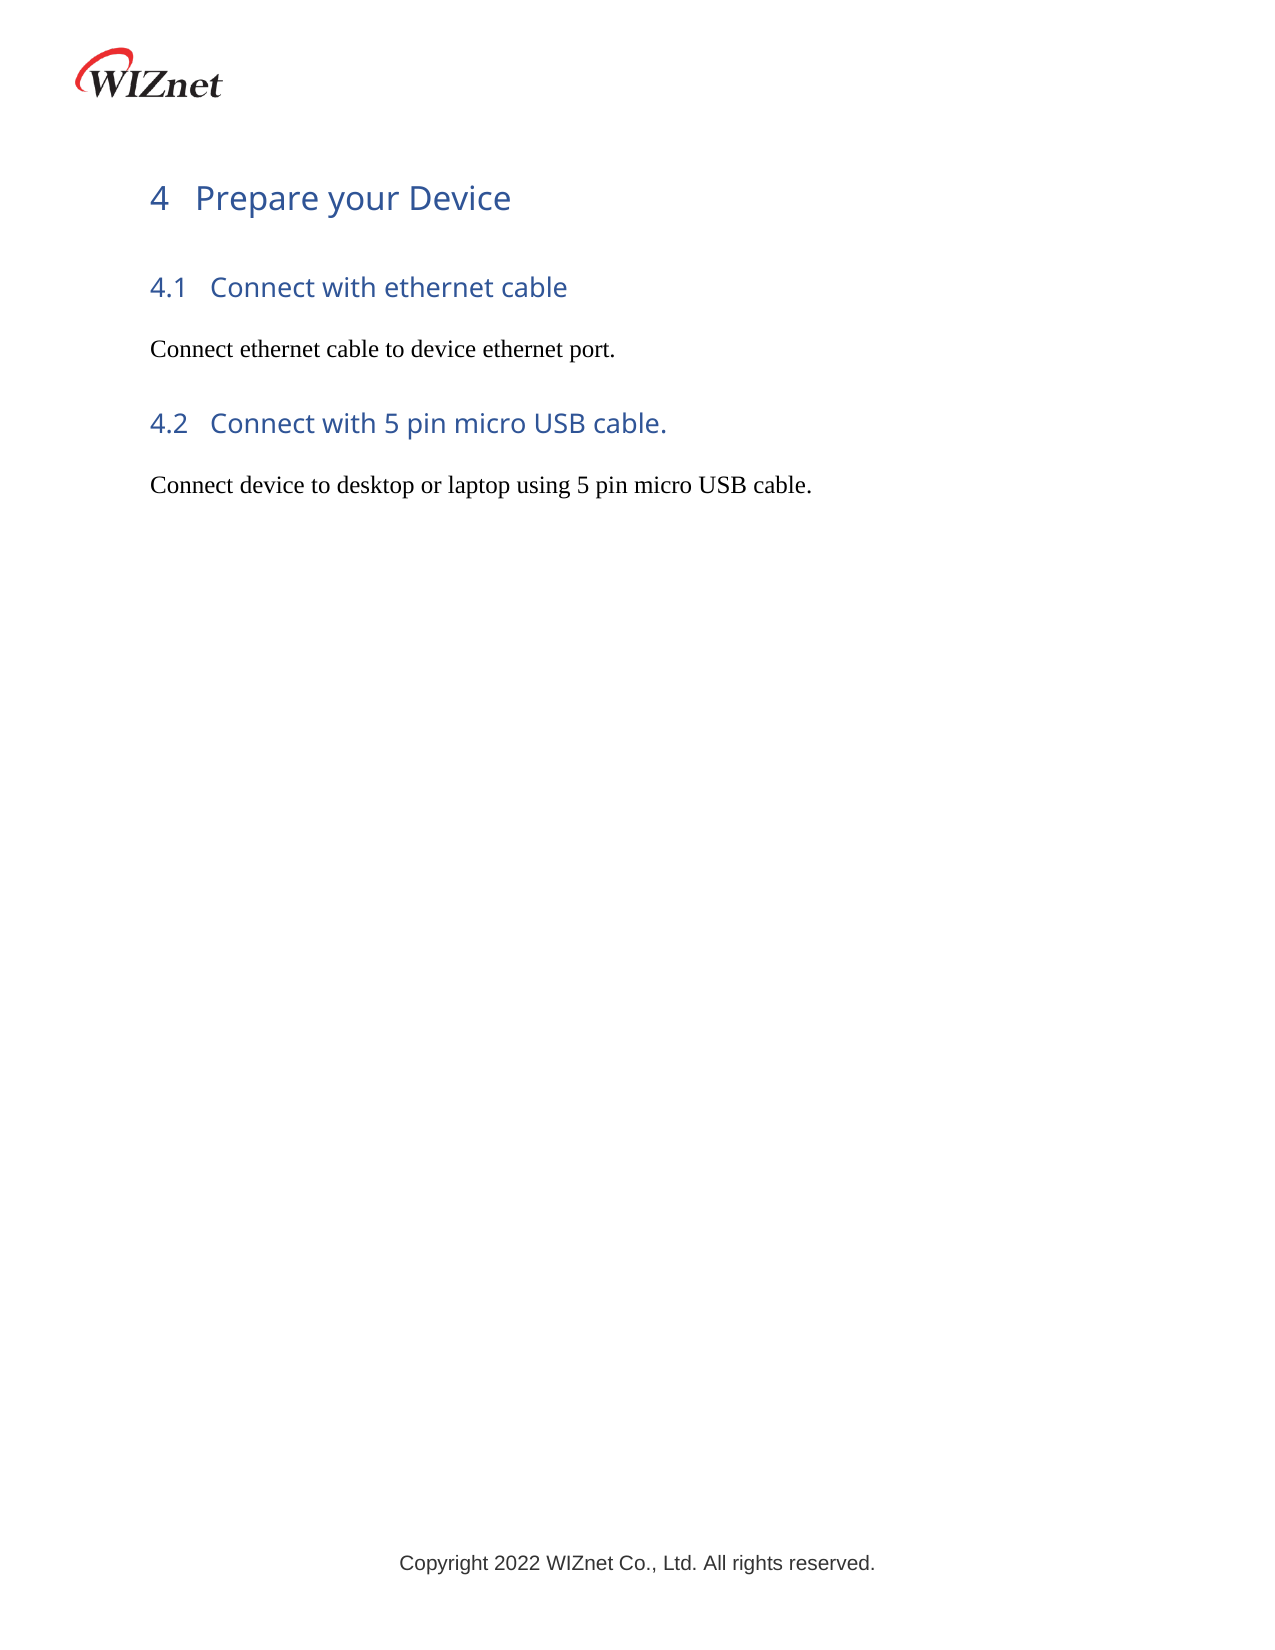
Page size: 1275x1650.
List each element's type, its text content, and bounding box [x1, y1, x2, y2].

picture [75, 36, 223, 111]
text Connect ethernet cable to device ethernet port. [150, 334, 1125, 363]
subtitle Connect with 5 pin micro USB cable. [150, 404, 1125, 441]
text Connect device to desktop or laptop using 5 pin micro USB cable. [150, 470, 1125, 498]
subtitle Connect with ethernet cable [150, 268, 1125, 305]
subtitle Prepare your Device [150, 175, 1125, 220]
